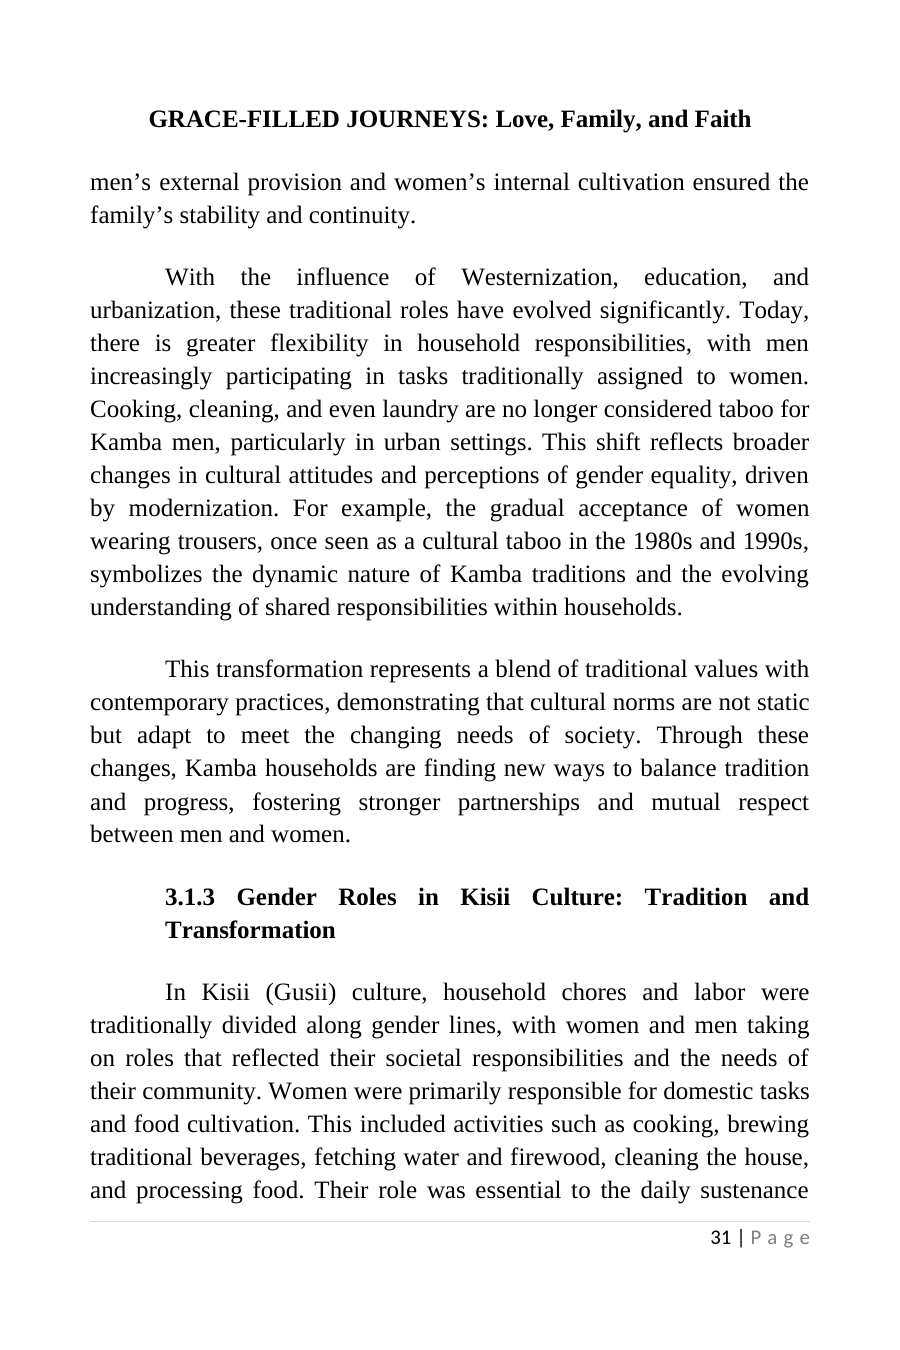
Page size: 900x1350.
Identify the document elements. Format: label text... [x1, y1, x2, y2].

text With the influence of Westernization, education, and urbanization, these traditional roles have evolved significantly. Today, there is greater flexibility in household responsibilities, with men increasingly participating in tasks traditionally assigned to women. Cooking, cleaning, and even laundry are no longer considered taboo for Kamba men, particularly in urban settings. This shift reflects broader changes in cultural attitudes and perceptions of gender equality, driven by modernization. For example, the gradual acceptance of women wearing trousers, once seen as a cultural taboo in the 1980s and 1990s, symbolizes the dynamic nature of Kamba traditions and the evolving understanding of shared responsibilities within households. [90, 262, 810, 621]
text This transformation represents a blend of traditional values with contemporary practices, demonstrating that cultural norms are not static but adapt to meet the changing needs of society. Through these changes, Kamba households are finding new ways to balance tradition and progress, fostering stronger partnerships and mutual respect between men and women. [90, 654, 810, 848]
subtitle 3.1.3 Gender Roles in Kisii Culture: Tradition and Transformation [165, 882, 810, 943]
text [90, 167, 810, 229]
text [90, 977, 810, 1204]
